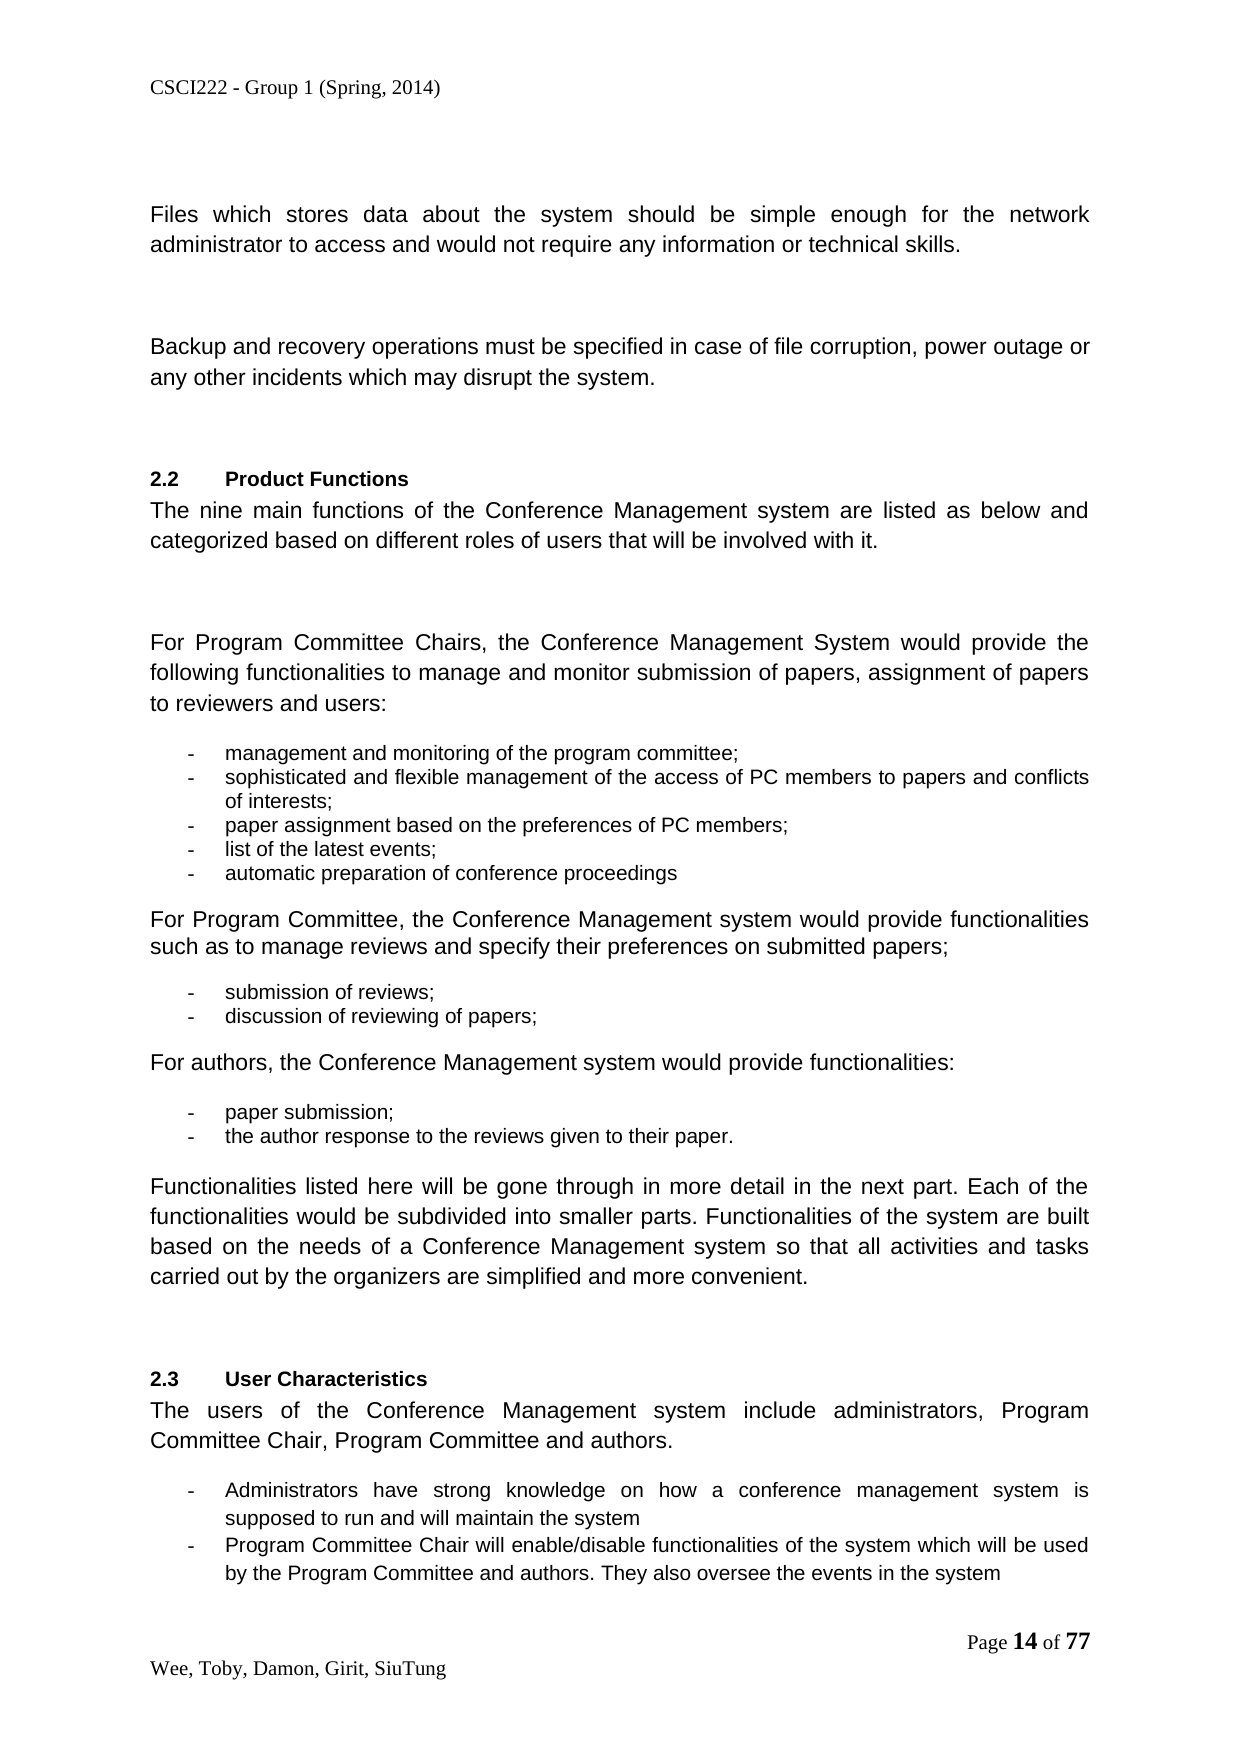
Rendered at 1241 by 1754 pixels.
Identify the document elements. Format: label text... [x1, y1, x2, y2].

text The nine main functions of the Conference Management system are listed as below and categorized based on different roles of users that will be involved with it. [150, 497, 1090, 553]
text For Program Committee Chairs, the Conference Management System would provide the following functionalities to manage and monitor submission of papers, assignment of papers to reviewers and users: [150, 629, 1090, 716]
subtitle User Characteristics [150, 1365, 1090, 1390]
text The users of the Conference Management system include administrators, Program Committee Chair, Program Committee and authors. [150, 1397, 1090, 1453]
text Files which stores data about the system should be simple enough for the network administrator to access and would not require any information or technical skills. [150, 201, 1090, 258]
list automatic preparation of conference proceedings [187, 861, 1090, 885]
list sophisticated and flexible management of the access of PC members to papers and conflicts of interests; [187, 765, 1090, 813]
text Functionalities listed here will be gone through in more detail in the next part. Each of the functionalities would be subdivided into smaller parts. Functionalities of the system are built based on the needs of a Conference Management system so that all activities and tasks carried out by the organizers are simplified and more convenient. [150, 1173, 1090, 1290]
list paper assignment based on the preferences of PC members; [187, 813, 1090, 837]
list Program Committee Chair will enable/disable functionalities of the system which will be used by the Program Committee and authors. They also oversee the events in the system [187, 1533, 1090, 1585]
text Backup and recovery operations must be specified in case of file corruption, power outage or any other incidents which may disrupt the system. [150, 333, 1090, 390]
text For Program Committee, the Conference Management system would provide functionalities such as to manage reviews and specify their preferences on submitted papers; [150, 906, 1090, 959]
list management and monitoring of the program committee; [187, 741, 1090, 765]
list paper submission; [187, 1100, 1090, 1124]
list list of the latest events; [187, 837, 1090, 861]
list the author response to the reviews given to their paper. [187, 1124, 1090, 1148]
text For authors, the Conference Management system would provide functionalities: [150, 1049, 1090, 1075]
subtitle Product Functions [150, 466, 1090, 491]
list Administrators have strong knowledge on how a conference management system is supposed to run and will maintain the system [187, 1478, 1090, 1529]
list submission of reviews; [187, 980, 1090, 1004]
list discussion of reviewing of papers; [187, 1004, 1090, 1028]
